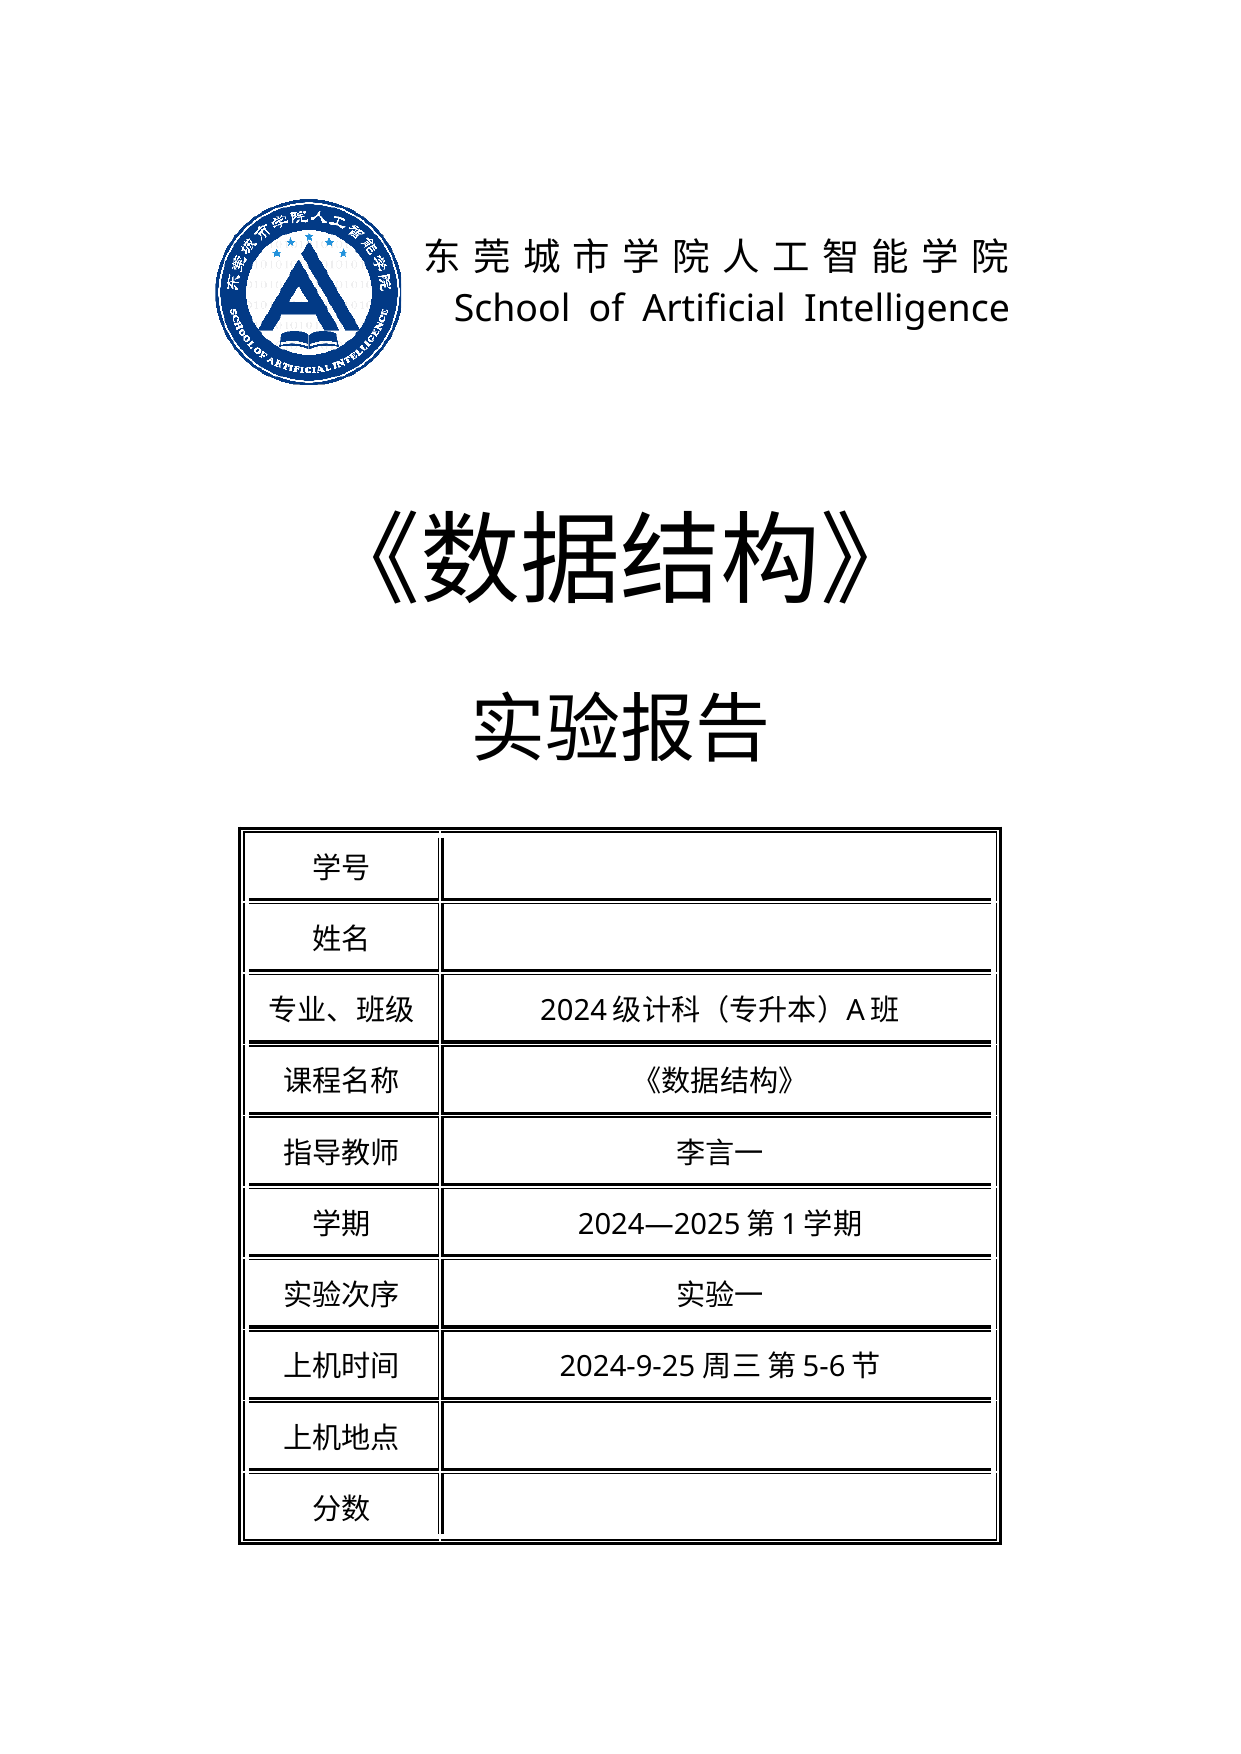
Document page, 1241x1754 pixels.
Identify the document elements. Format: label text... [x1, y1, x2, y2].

table_cell 学期 [241, 1183, 441, 1254]
table_cell 课程名称 [241, 1040, 441, 1112]
table_cell [441, 1468, 999, 1539]
table_cell 姓名 [241, 898, 441, 969]
table_cell 2024-9-25 周三 第5-6节 [441, 1325, 999, 1397]
table_cell 李言一 [441, 1112, 999, 1183]
table_cell [441, 898, 999, 969]
table_cell 上机时间 [241, 1325, 441, 1397]
table_cell 指导教师 [241, 1112, 441, 1183]
table_cell 实验一 [441, 1254, 999, 1325]
table_cell 《数据结构》 [441, 1040, 999, 1112]
table_cell 实验次序 [241, 1254, 441, 1325]
title 《数据结构》 [187, 470, 1053, 633]
table_cell [441, 1397, 999, 1468]
picture [215, 199, 402, 385]
table_cell 专业、班级 [241, 969, 441, 1040]
table_cell 2024—2025第1学期 [441, 1183, 999, 1254]
table_cell 上机地点 [241, 1397, 441, 1468]
table_header [441, 833, 996, 898]
table_cell 分数 [241, 1468, 441, 1539]
table_header 学号 [241, 830, 441, 898]
title 实验报告 [187, 658, 1053, 788]
table_cell 2024级计科（专升本）A班 [441, 969, 999, 1040]
